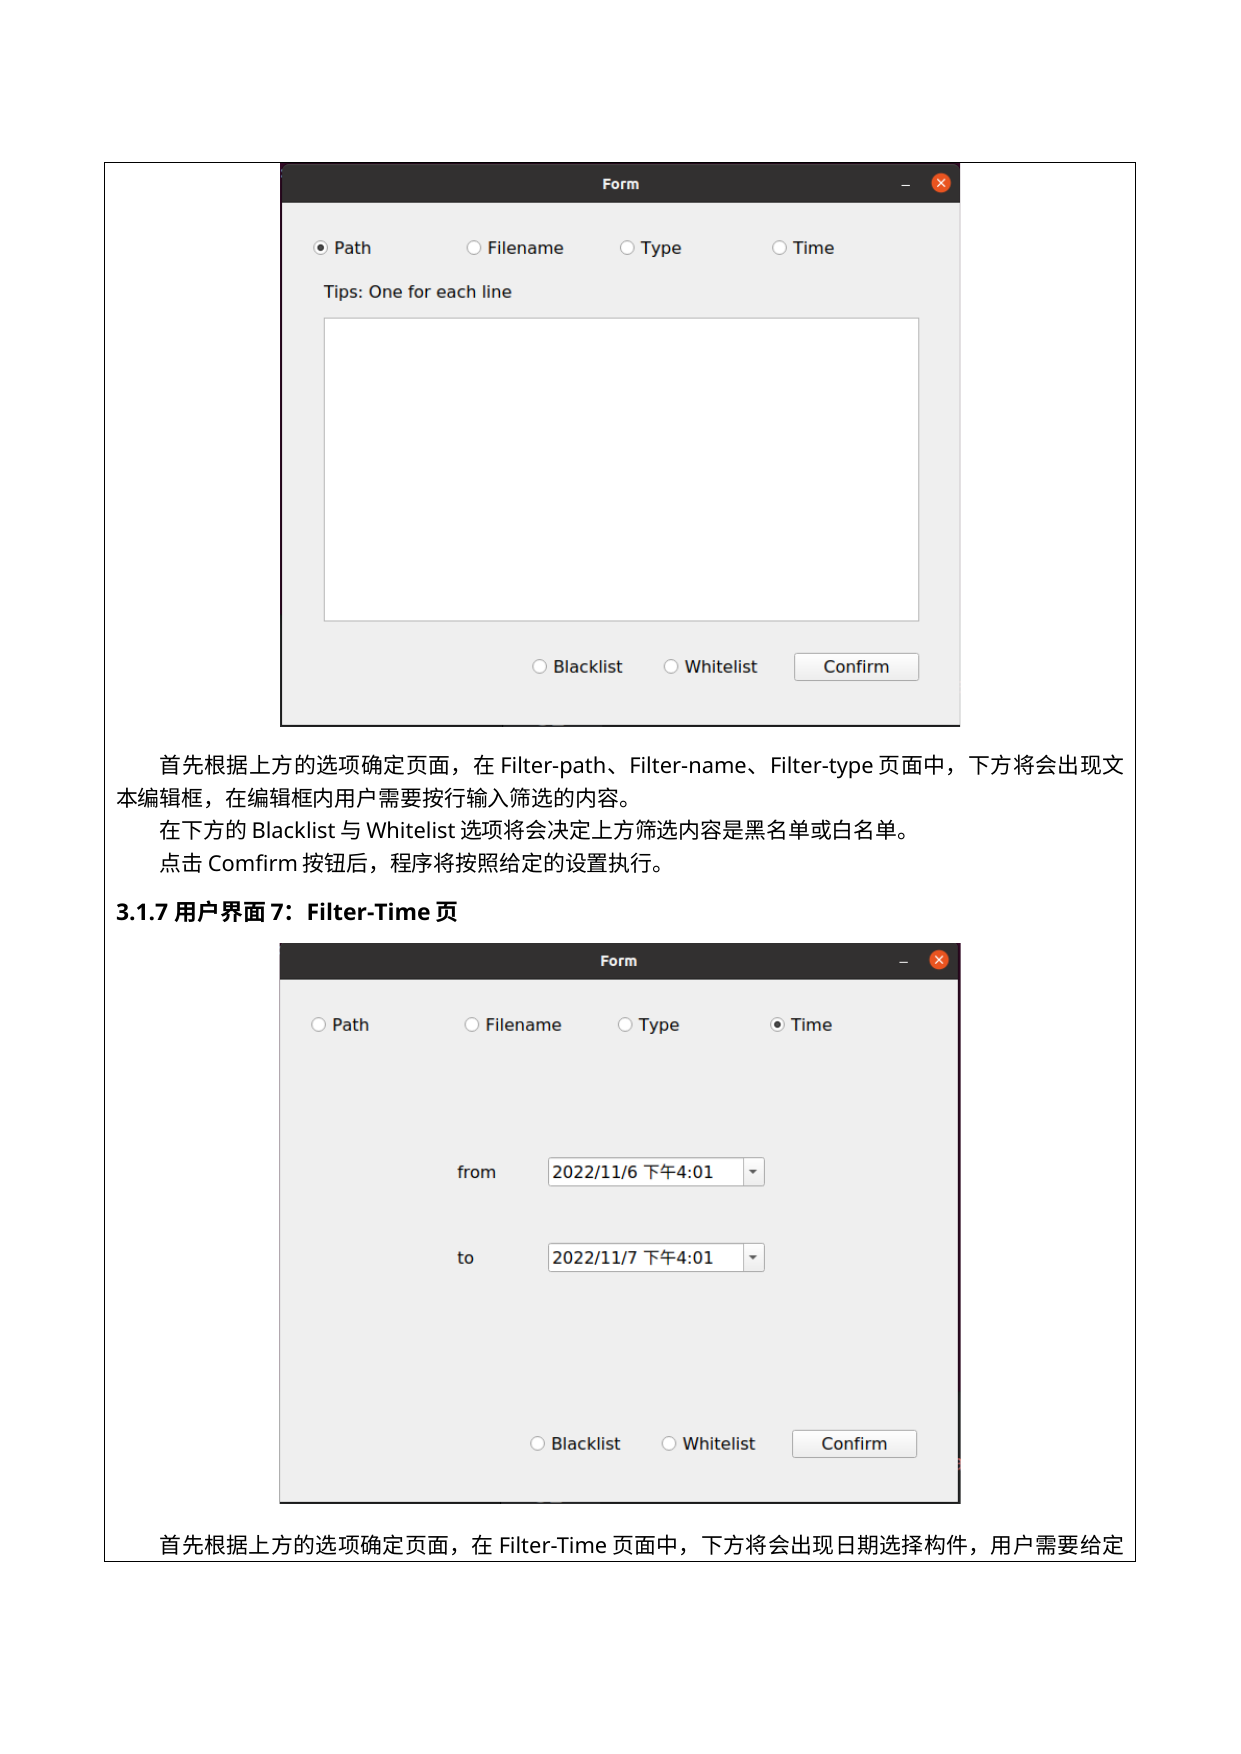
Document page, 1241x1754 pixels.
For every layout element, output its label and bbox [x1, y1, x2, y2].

picture [279, 943, 961, 1504]
picture [280, 163, 961, 727]
table_cell [105, 163, 1135, 1561]
